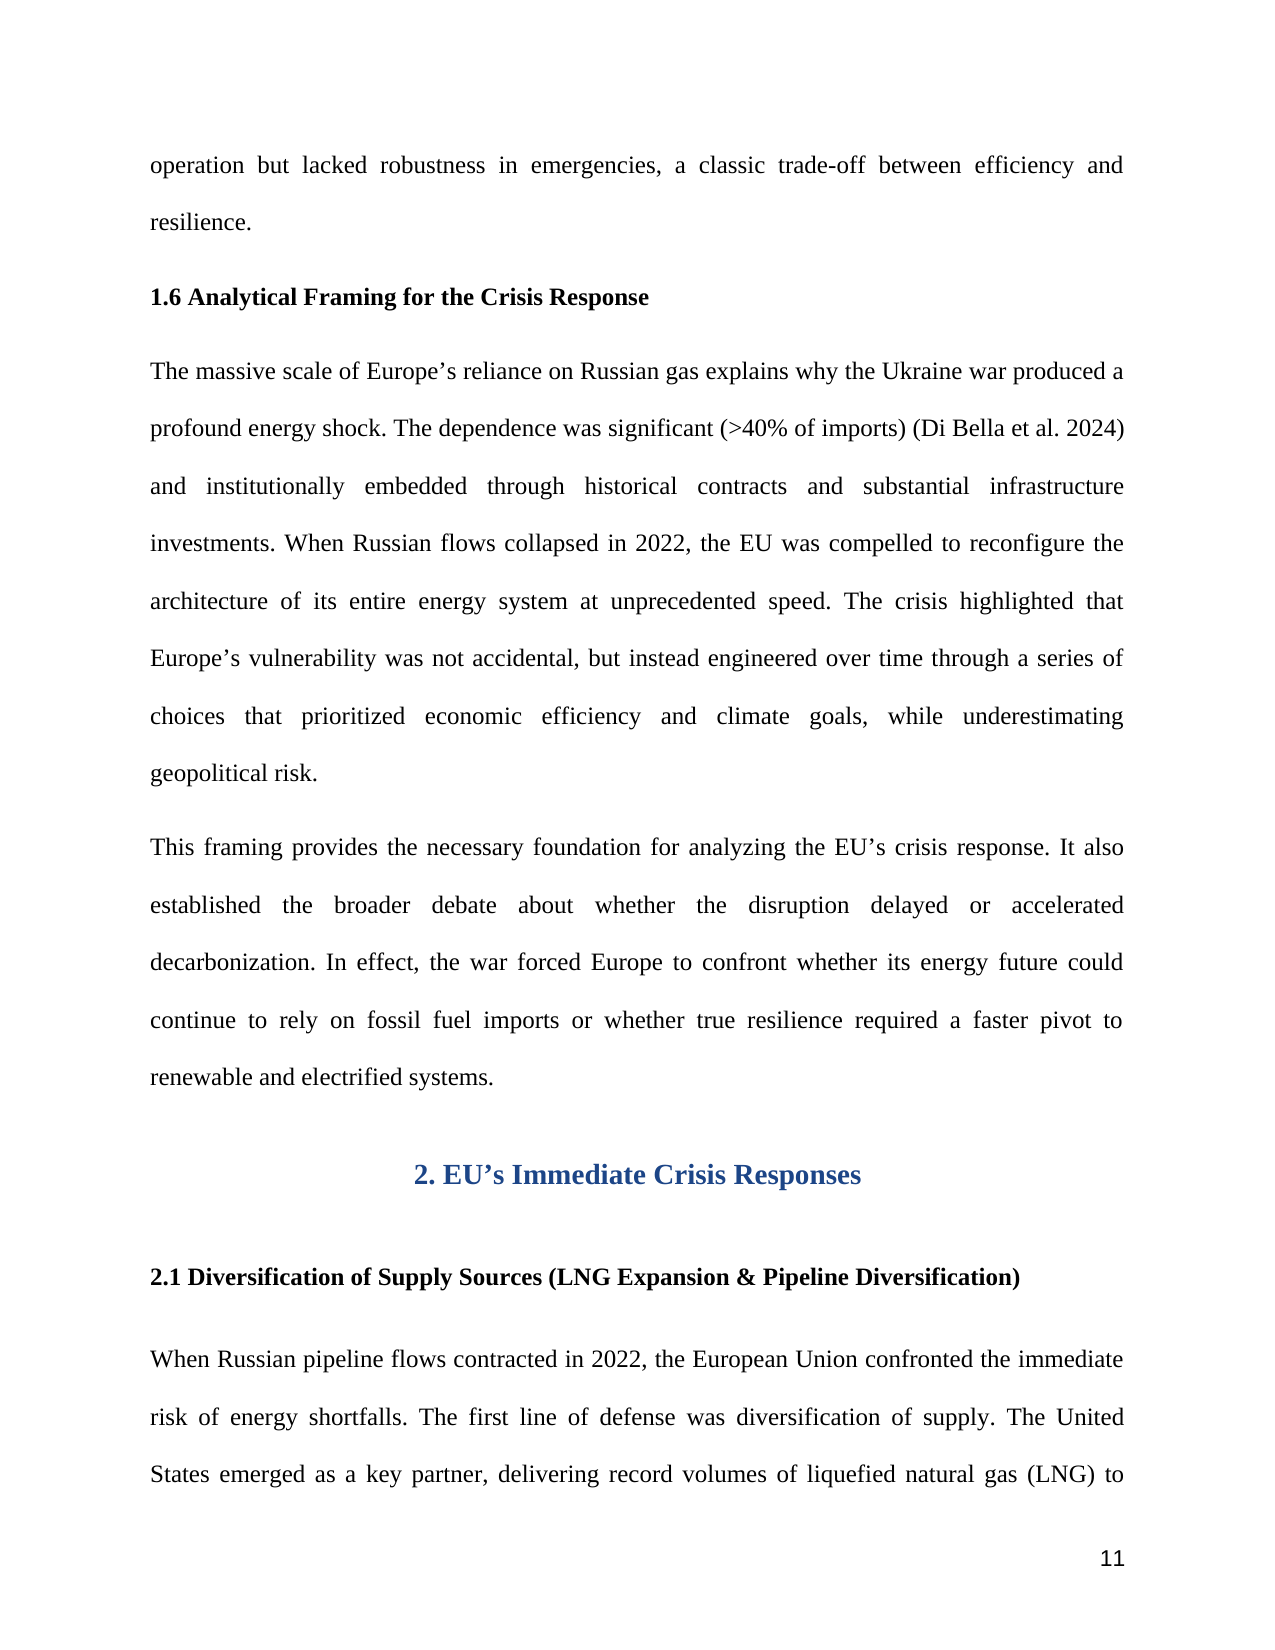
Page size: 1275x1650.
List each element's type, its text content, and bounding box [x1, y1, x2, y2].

text 1.6 Analytical Framing for the Crisis Response [150, 282, 1125, 310]
text The massive scale of Europe’s reliance on Russian gas explains why the Ukraine war produced a profound energy shock. The dependence was significant (>40% of imports) (Di Bella et al. 2024) and institutionally embedded through historical contracts and substantial infrastructure investments. When Russian flows collapsed in 2022, the EU was compelled to reconfigure the architecture of its entire energy system at unprecedented speed. The crisis highlighted that Europe’s vulnerability was not accidental, but instead engineered over time through a series of choices that prioritized economic efficiency and climate goals, while underestimating geopolitical risk. [150, 356, 1125, 787]
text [150, 150, 1125, 236]
text This framing provides the necessary foundation for analyzing the EU’s crisis response. It also established the broader debate about whether the disruption delayed or accelerated decarbonization. In effect, the war forced Europe to confront whether its energy future could continue to rely on fossil fuel imports or whether true resilience required a faster pivot to renewable and electrified systems. [150, 832, 1125, 1091]
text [150, 1344, 1125, 1488]
subtitle 2.1 Diversification of Supply Sources (LNG Expansion & Pipeline Diversification) [150, 1262, 1125, 1291]
subtitle 2. EU’s Immediate Crisis Responses [150, 1157, 1125, 1191]
